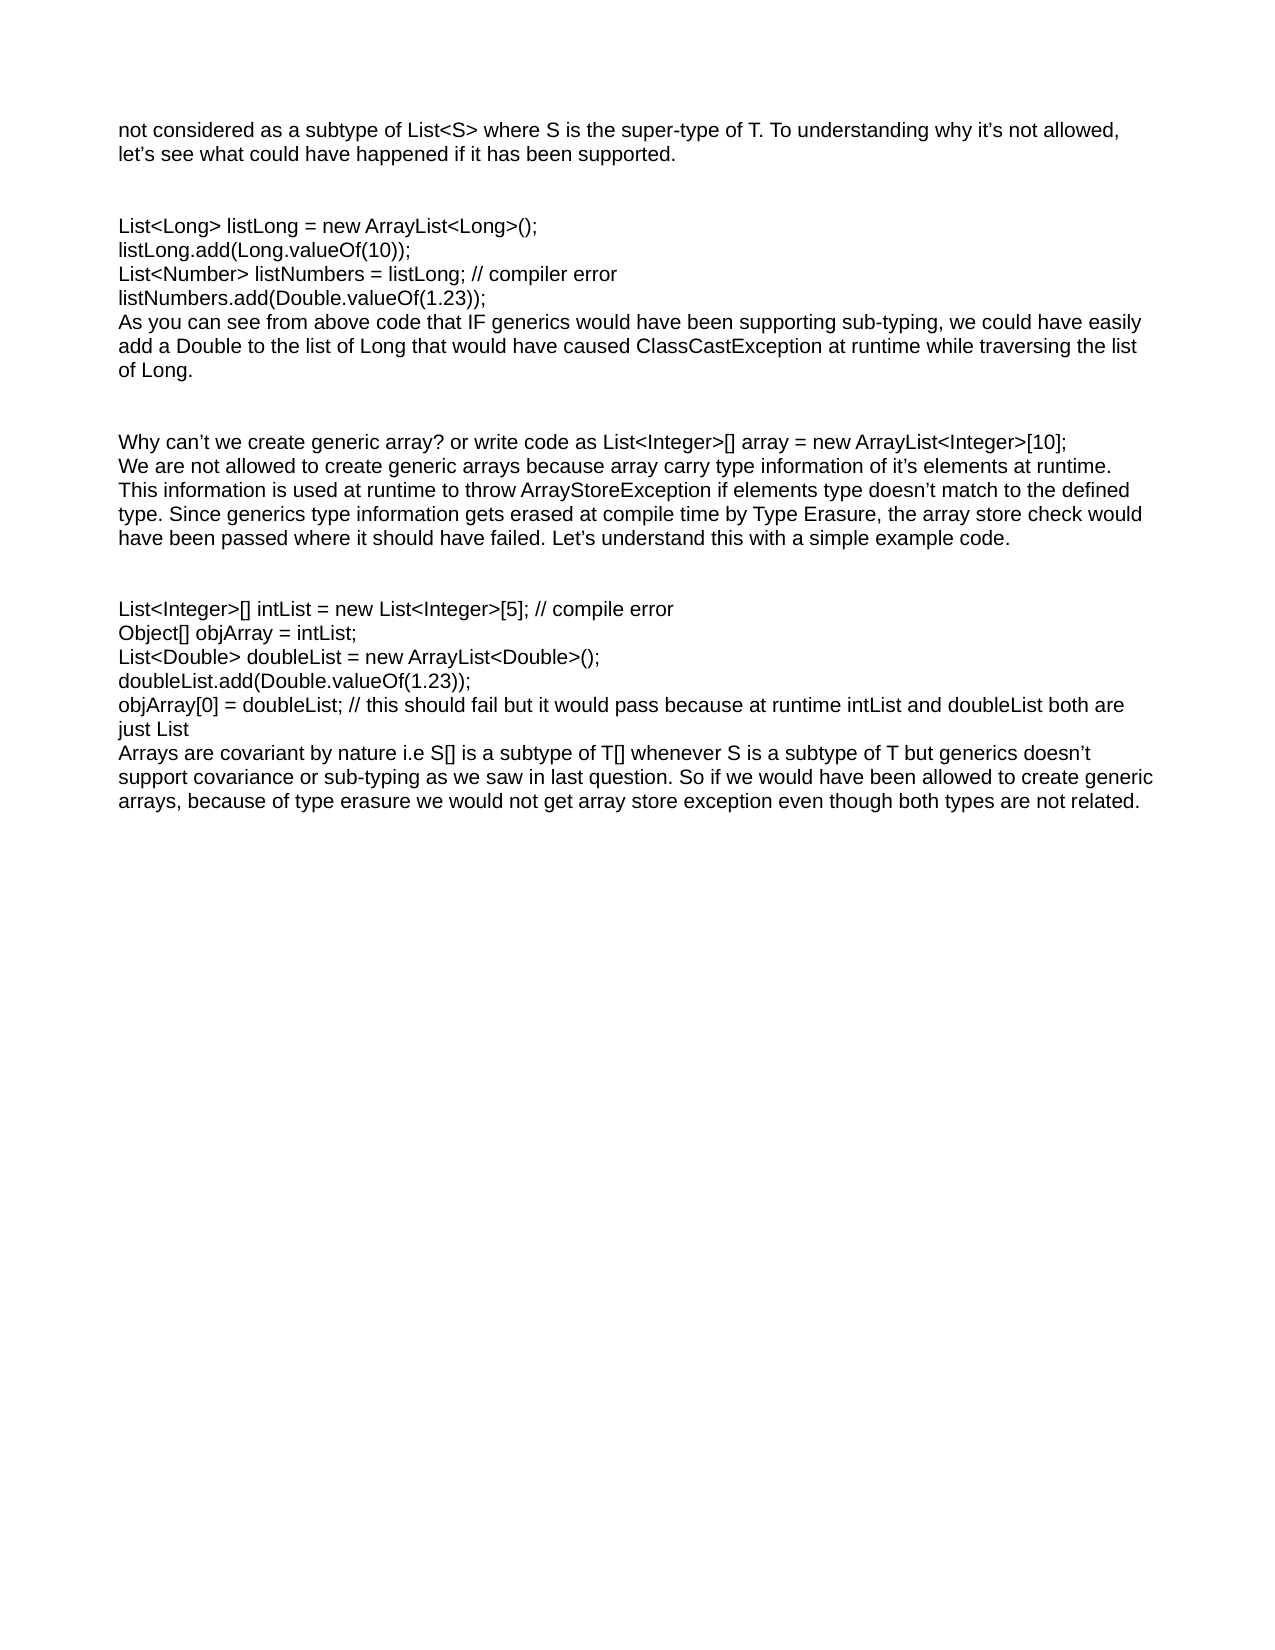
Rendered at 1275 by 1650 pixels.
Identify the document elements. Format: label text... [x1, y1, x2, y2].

text doubleList.add(Double.valueOf(1.23)); [118, 669, 1157, 693]
text As you can see from above code that IF generics would have been supporting sub-typing, we could have easily add a Double to the list of Long that would have caused ClassCastException at runtime while traversing the list of Long. [118, 310, 1157, 382]
text listNumbers.add(Double.valueOf(1.23)); [118, 286, 1157, 310]
text List<Integer>[] intList = new List<Integer>[5]; // compile error [118, 597, 1157, 621]
text We are not allowed to create generic arrays because array carry type information of it’s elements at runtime. This information is used at runtime to throw ArrayStoreException if elements type doesn’t match to the defined type. Since generics type information gets erased at compile time by Type Erasure, the array store check would have been passed where it should have failed. Let’s understand this with a simple example code. [118, 453, 1157, 549]
text Object[] objArray = intList; [118, 621, 1157, 645]
text Arrays are covariant by nature i.e S[] is a subtype of T[] whenever S is a subtype of T but generics doesn’t support covariance or sub-typing as we saw in last question. So if we would have been allowed to create generic arrays, because of type erasure we would not get array store exception even though both types are not related. [118, 741, 1157, 813]
text objArray[0] = doubleList; // this should fail but it would pass because at runtime intList and doubleList both are just List [118, 693, 1157, 741]
text List<Double> doubleList = new ArrayList<Double>(); [118, 645, 1157, 669]
text listLong.add(Long.valueOf(10)); [118, 238, 1157, 262]
text List<Long> listLong = new ArrayList<Long>(); [118, 214, 1157, 238]
text List<Number> listNumbers = listLong; // compiler error [118, 262, 1157, 286]
text Why can’t we create generic array? or write code as List<Integer>[] array = new ArrayList<Integer>[10]; [118, 429, 1157, 453]
